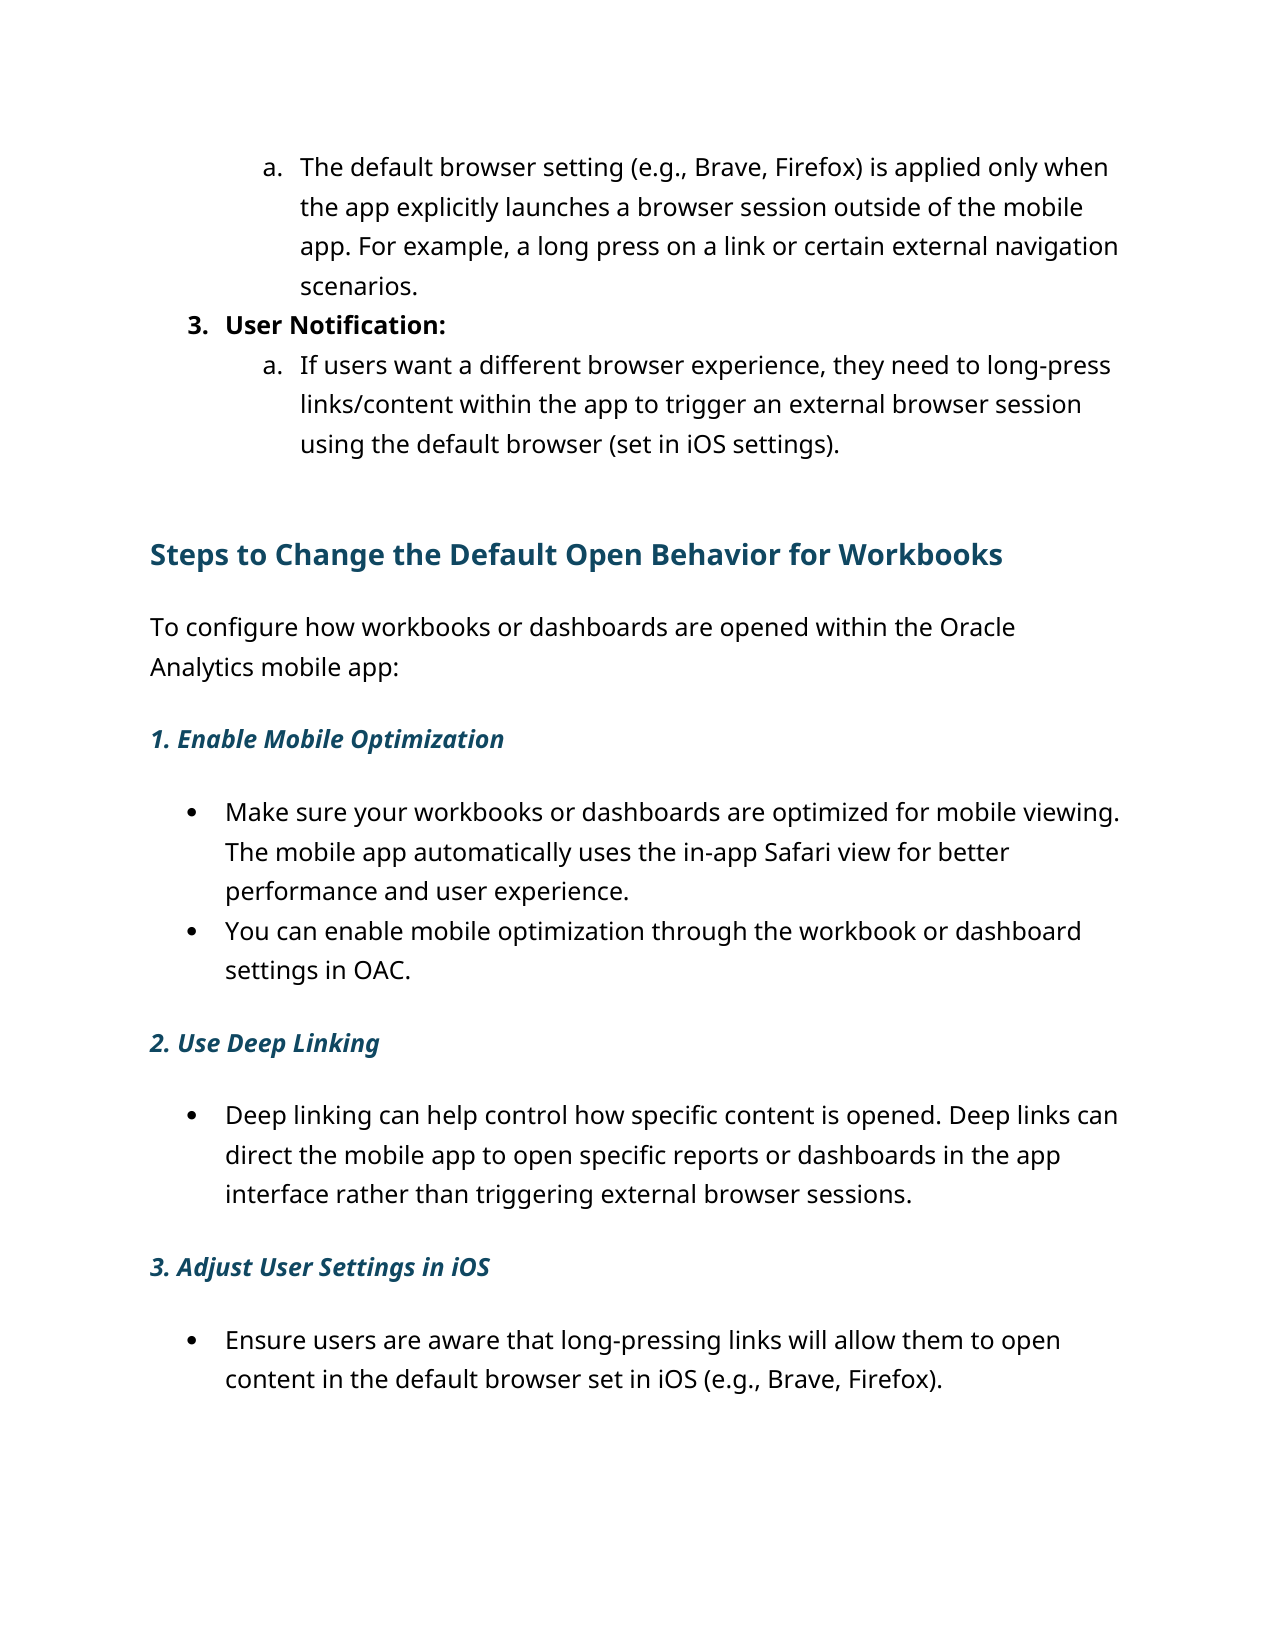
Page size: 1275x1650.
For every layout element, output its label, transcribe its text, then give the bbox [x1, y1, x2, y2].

list You can enable mobile optimization through the workbook or dashboard settings in OAC. [187, 913, 1125, 987]
list Deep linking can help control how specific content is opened. Deep links can direct the mobile app to open specific reports or dashboards in the app interface rather than triggering external browser sessions. [187, 1098, 1125, 1211]
subtitle 3. Adjust User Settings in iOS [150, 1250, 1125, 1284]
list User Notification: [187, 308, 1125, 342]
subtitle 2. Use Deep Linking [150, 1025, 1125, 1059]
list The default browser setting (e.g., Brave, Firefox) is applied only when the app explicitly launches a browser session outside of the mobile app. For example, a long press on a link or certain external navigation scenarios. [262, 150, 1125, 302]
list If users want a different browser experience, they need to long-press links/content within the app to trigger an external browser session using the default browser (set in iOS settings). [262, 347, 1125, 460]
list Ensure users are aware that long-pressing links will allow them to open content in the default browser set in iOS (e.g., Brave, Firefox). [187, 1322, 1125, 1396]
subtitle 1. Enable Mobile Optimization [150, 722, 1125, 756]
text To configure how workbooks or dashboards are opened within the Oracle Analytics mobile app: [150, 610, 1125, 683]
subtitle Steps to Change the Default Open Behavior for Workbooks [150, 534, 1125, 574]
list Make sure your workbooks or dashboards are optimized for mobile viewing. The mobile app automatically uses the in-app Safari view for better performance and user experience. [187, 795, 1125, 908]
